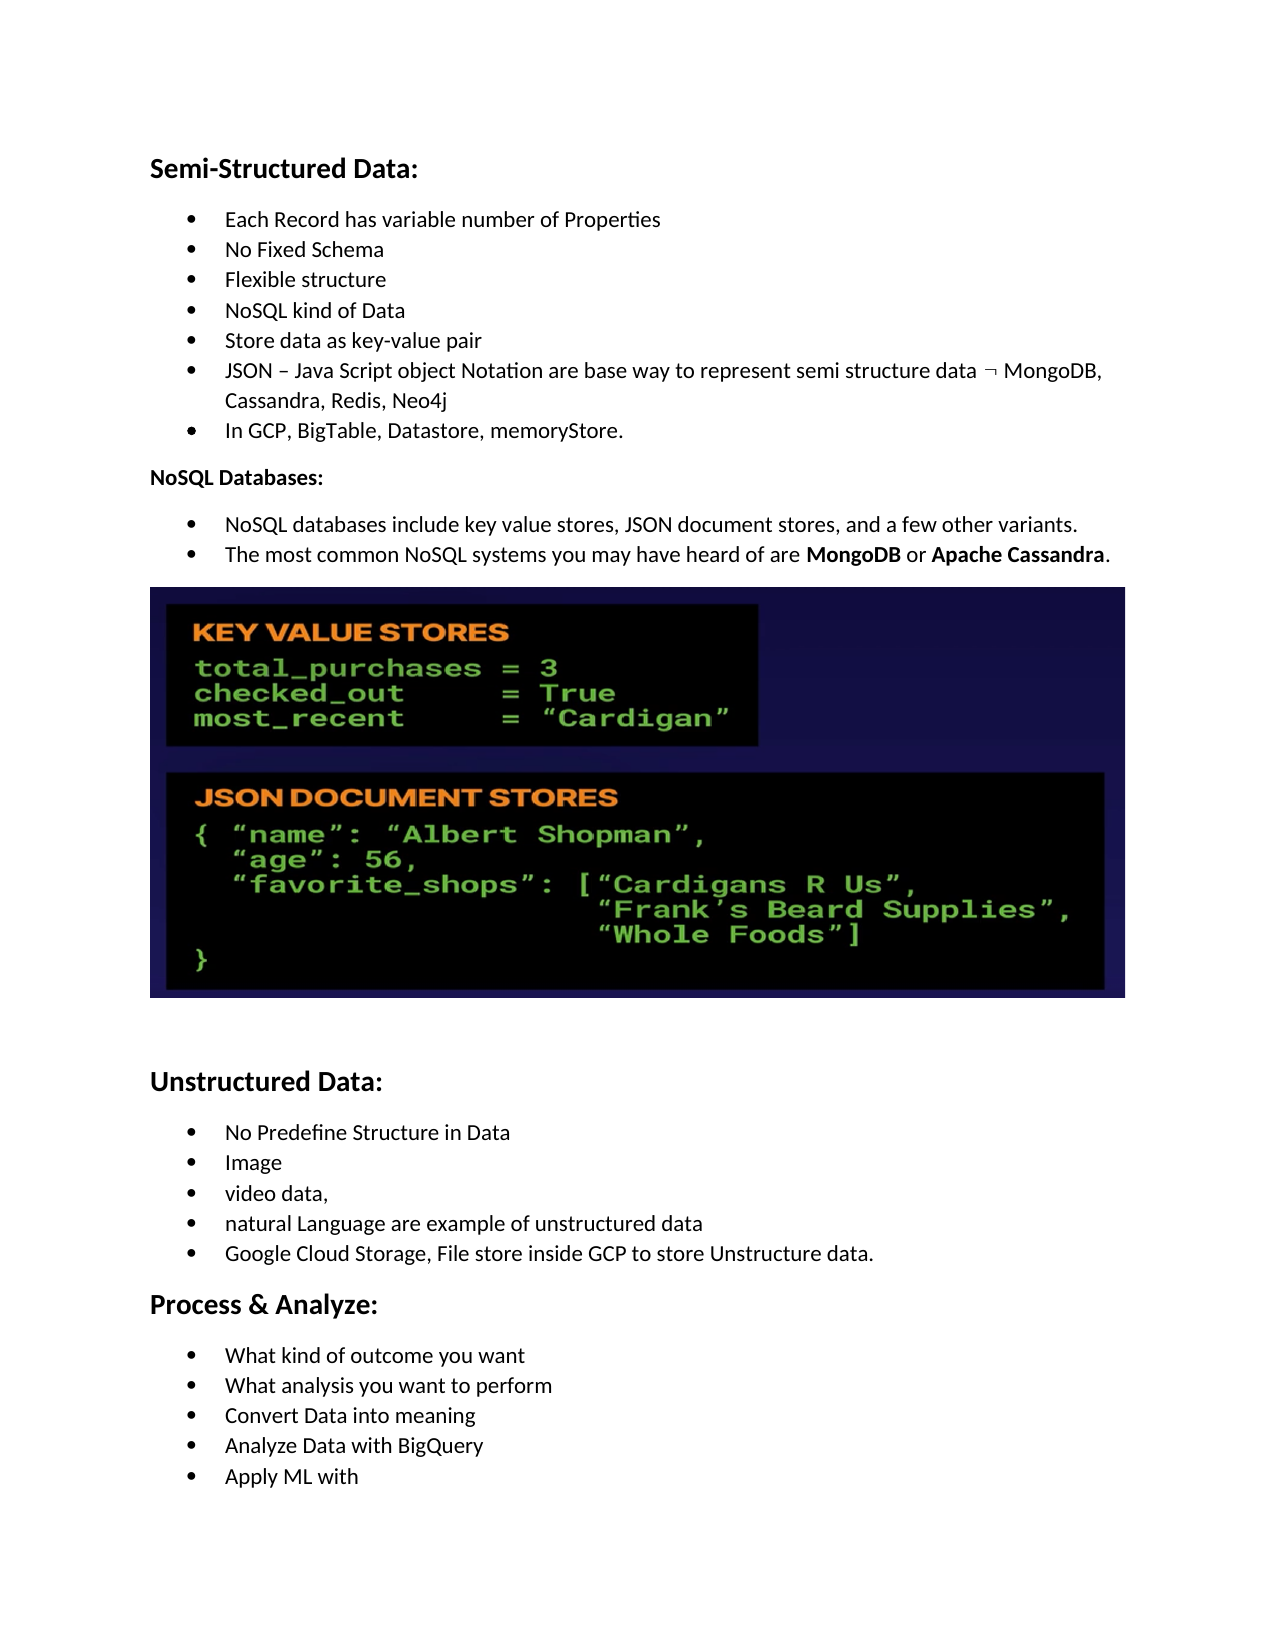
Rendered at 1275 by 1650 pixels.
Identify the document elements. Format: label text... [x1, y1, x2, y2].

list Flexible structure [187, 266, 1125, 293]
list natural Language are example of unstructured data [187, 1209, 1125, 1237]
list What kind of outcome you want [187, 1341, 1125, 1369]
text NoSQL Databases: [150, 463, 1125, 491]
list Store data as key-value pair [187, 326, 1125, 354]
list No Fixed Schema [187, 235, 1125, 263]
text Semi-Structured Data: [150, 150, 1125, 186]
picture [150, 587, 1125, 998]
list NoSQL databases include key value stores, JSON document stores, and a few other variants. [187, 510, 1125, 538]
list NoSQL kind of Data [187, 296, 1125, 324]
list No Predefine Structure in Data [187, 1118, 1125, 1146]
list The most common NoSQL systems you may have heard of are MongoDB or Apache Cassandra. [187, 541, 1125, 568]
list In GCP, BigTable, Datastore, memoryStore. [187, 417, 1125, 444]
list Each Record has variable number of Properties [187, 205, 1125, 233]
list What analysis you want to perform [187, 1371, 1125, 1399]
list Apply ML with [187, 1462, 1125, 1490]
text Process & Analyze: [150, 1286, 1125, 1322]
list JSON – Java Script object Notation are base way to represent semi structure data MongoDB, Cassandra, Redis, Neo4j [187, 356, 1125, 414]
list Convert Data into meaning [187, 1401, 1125, 1429]
list Image [187, 1148, 1125, 1176]
list video data, [187, 1179, 1125, 1207]
text Unstructured Data: [150, 1063, 1125, 1099]
list Google Cloud Storage, File store inside GCP to store Unstructure data. [187, 1239, 1125, 1267]
list Analyze Data with BigQuery [187, 1432, 1125, 1460]
